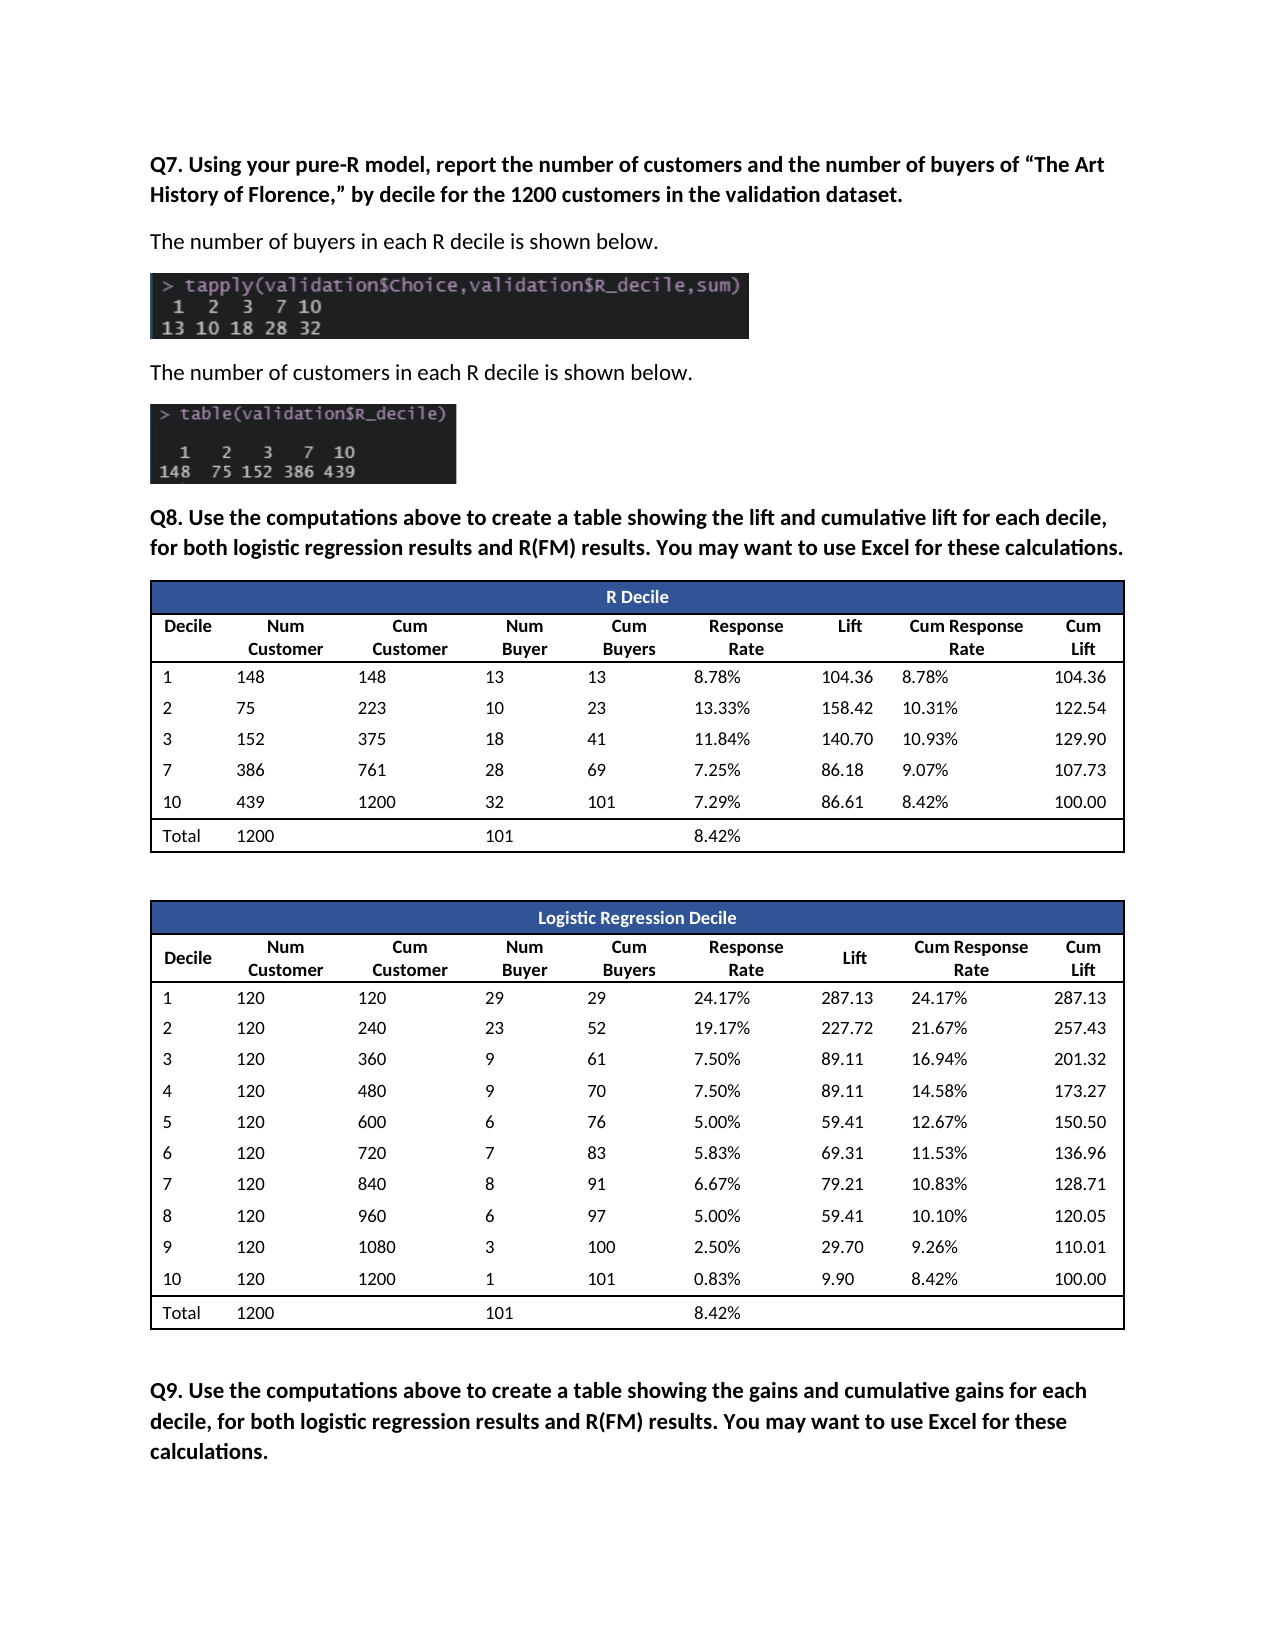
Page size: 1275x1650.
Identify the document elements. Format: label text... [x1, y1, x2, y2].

table_cell 5.83% [683, 1137, 810, 1168]
table_cell 1 [474, 1262, 576, 1295]
table_cell 8.78% [891, 663, 1043, 692]
table_cell Response Rate [683, 615, 810, 661]
table_cell 12.67% [900, 1106, 1043, 1137]
table_cell 840 [346, 1168, 474, 1199]
table_cell 148 [225, 663, 346, 692]
table_cell 360 [346, 1043, 474, 1074]
table_cell 120 [225, 1043, 346, 1074]
table_cell 8 [474, 1168, 576, 1199]
table_cell 9 [474, 1075, 576, 1106]
table_cell 101 [576, 786, 683, 818]
table_cell 10 [152, 786, 225, 818]
table_cell 9.90 [810, 1262, 900, 1295]
table_cell 83 [576, 1137, 683, 1168]
table_cell 1200 [225, 1297, 346, 1328]
table_cell Cum Lift [1043, 615, 1123, 661]
table_cell 86.18 [810, 754, 891, 786]
table_cell 13.33% [683, 692, 810, 723]
table_cell Num Customer [225, 935, 346, 981]
table_cell 129.90 [1043, 723, 1123, 754]
table_cell 223 [346, 692, 474, 723]
table_cell Cum Response Rate [900, 935, 1043, 981]
table_cell 128.71 [1043, 1168, 1123, 1199]
table_cell 600 [346, 1106, 474, 1137]
table_cell 120 [225, 1262, 346, 1295]
table_cell 18 [474, 723, 576, 754]
table_cell Total [152, 820, 225, 851]
table_cell 110.01 [1043, 1231, 1123, 1262]
table_cell 227.72 [810, 1012, 900, 1043]
table_cell 8.42% [900, 1262, 1043, 1295]
table_cell 10.83% [900, 1168, 1043, 1199]
table_cell 69.31 [810, 1137, 900, 1168]
table_cell 2.50% [683, 1231, 810, 1262]
table_cell 120 [225, 1168, 346, 1199]
table_cell Response Rate [683, 935, 810, 981]
table_cell 19.17% [683, 1012, 810, 1043]
table_cell 8.42% [891, 786, 1043, 818]
picture [150, 273, 749, 339]
table_cell Num Buyer [474, 615, 576, 661]
table_cell [1043, 1297, 1123, 1328]
table_cell 5 [152, 1106, 225, 1137]
table_cell Cum Buyers [576, 935, 683, 981]
table_cell 75 [225, 692, 346, 723]
table_cell [576, 820, 683, 851]
table_cell 10 [474, 692, 576, 723]
table_cell 5.00% [683, 1200, 810, 1231]
table_cell Total [152, 1297, 225, 1328]
table_cell 2 [152, 1012, 225, 1043]
table_cell 140.70 [810, 723, 891, 754]
table_cell 8.42% [683, 1297, 810, 1328]
table_cell 148 [346, 663, 474, 692]
table_cell 10 [152, 1262, 225, 1295]
table_cell 120 [225, 983, 346, 1012]
table_cell 9.07% [891, 754, 1043, 786]
table_cell 29 [576, 983, 683, 1012]
table_cell 7 [474, 1137, 576, 1168]
table_cell 28 [474, 754, 576, 786]
table_cell 150.50 [1043, 1106, 1123, 1137]
table_cell 9.26% [900, 1231, 1043, 1262]
table_cell 1200 [225, 820, 346, 851]
table_cell 240 [346, 1012, 474, 1043]
table_cell 6 [474, 1106, 576, 1137]
text The number of buyers in each R decile is shown below. [150, 227, 1125, 255]
table_header Logistic Regression Decile [152, 902, 1123, 933]
table_header R Decile [152, 582, 1123, 613]
table_cell 21.67% [900, 1012, 1043, 1043]
table_cell 100.00 [1043, 786, 1123, 818]
table_cell 386 [225, 754, 346, 786]
table_cell 59.41 [810, 1200, 900, 1231]
table_cell 24.17% [683, 983, 810, 1012]
table_cell 3 [152, 1043, 225, 1074]
table_cell [810, 1297, 900, 1328]
table_cell Cum Lift [1043, 935, 1123, 981]
table_cell 101 [474, 820, 576, 851]
text Q8. Use the computations above to create a table showing the lift and cumulative lift for each decile, for both logistic regression results and R(FM) results. You may want to use Excel for these calculations. [150, 503, 1125, 561]
table_cell 10.31% [891, 692, 1043, 723]
table_cell 173.27 [1043, 1075, 1123, 1106]
table_cell 1080 [346, 1231, 474, 1262]
table_cell 120 [225, 1106, 346, 1137]
table_cell 10.93% [891, 723, 1043, 754]
table_cell 101 [474, 1297, 576, 1328]
text The number of customers in each R decile is shown below. [150, 358, 1125, 386]
table_cell Lift [810, 935, 900, 981]
table_cell 8.42% [683, 820, 810, 851]
table_cell 1 [152, 983, 225, 1012]
table_cell 13 [576, 663, 683, 692]
table_cell 59.41 [810, 1106, 900, 1137]
table_cell 89.11 [810, 1043, 900, 1074]
table_cell 97 [576, 1200, 683, 1231]
table_cell 86.61 [810, 786, 891, 818]
table_cell 91 [576, 1168, 683, 1199]
table_cell 439 [225, 786, 346, 818]
table_cell 100 [576, 1231, 683, 1262]
table_cell 6 [152, 1137, 225, 1168]
table_cell 136.96 [1043, 1137, 1123, 1168]
table_cell 6.67% [683, 1168, 810, 1199]
table_cell 375 [346, 723, 474, 754]
table_cell 76 [576, 1106, 683, 1137]
table_cell 1 [152, 663, 225, 692]
table_cell 9 [474, 1043, 576, 1074]
table_cell Cum Buyers [576, 615, 683, 661]
table_cell 5.00% [683, 1106, 810, 1137]
table_cell 10.10% [900, 1200, 1043, 1231]
table_cell 23 [474, 1012, 576, 1043]
table_cell 61 [576, 1043, 683, 1074]
table_cell Cum Customer [346, 615, 474, 661]
table_cell 100.00 [1043, 1262, 1123, 1295]
table_cell [1043, 820, 1123, 851]
text Q7. Using your pure-R model, report the number of customers and the number of buyers of “The Art History of Florence,” by decile for the 1200 customers in the validation dataset. [150, 150, 1125, 208]
table_cell 257.43 [1043, 1012, 1123, 1043]
table_cell [576, 1297, 683, 1328]
table_cell 2 [152, 692, 225, 723]
table_cell 3 [474, 1231, 576, 1262]
table_cell 8 [152, 1200, 225, 1231]
table_cell 7 [152, 1168, 225, 1199]
table_cell Num Customer [225, 615, 346, 661]
table_cell 32 [474, 786, 576, 818]
table_cell Cum Response Rate [891, 615, 1043, 661]
table_cell 29 [474, 983, 576, 1012]
table_cell 52 [576, 1012, 683, 1043]
table_cell 960 [346, 1200, 474, 1231]
table_cell 70 [576, 1075, 683, 1106]
table_cell 16.94% [900, 1043, 1043, 1074]
table_cell 3 [152, 723, 225, 754]
table_cell Lift [810, 615, 891, 661]
table_cell 9 [152, 1231, 225, 1262]
table_cell [900, 1297, 1043, 1328]
table_cell 79.21 [810, 1168, 900, 1199]
table_cell 4 [152, 1075, 225, 1106]
table_cell 122.54 [1043, 692, 1123, 723]
table_cell 120 [225, 1231, 346, 1262]
table_cell 120 [225, 1200, 346, 1231]
table_cell 23 [576, 692, 683, 723]
table_cell Num Buyer [474, 935, 576, 981]
table_cell [810, 820, 891, 851]
table_cell 29.70 [810, 1231, 900, 1262]
table_cell 158.42 [810, 692, 891, 723]
table_cell 7 [152, 754, 225, 786]
table_cell 8.78% [683, 663, 810, 692]
table_cell 7.50% [683, 1075, 810, 1106]
table_cell 11.53% [900, 1137, 1043, 1168]
text Q9. Use the computations above to create a table showing the gains and cumulative gains for each decile, for both logistic regression results and R(FM) results. You may want to use Excel for these calculations. [150, 1377, 1125, 1465]
table_cell 41 [576, 723, 683, 754]
table_cell 7.50% [683, 1043, 810, 1074]
table_cell 761 [346, 754, 474, 786]
table_cell 11.84% [683, 723, 810, 754]
table_cell 152 [225, 723, 346, 754]
table_cell 120 [225, 1012, 346, 1043]
table_cell [346, 1297, 474, 1328]
table_cell 120 [225, 1075, 346, 1106]
table_cell [891, 820, 1043, 851]
table_cell 69 [576, 754, 683, 786]
table_cell Decile [152, 615, 225, 661]
table_cell 6 [474, 1200, 576, 1231]
table_cell 7.25% [683, 754, 810, 786]
table_cell Cum Customer [346, 935, 474, 981]
table_cell 1200 [346, 1262, 474, 1295]
table_cell 13 [474, 663, 576, 692]
table_cell [346, 820, 474, 851]
table_cell 120.05 [1043, 1200, 1123, 1231]
table_cell 480 [346, 1075, 474, 1106]
table_cell 7.29% [683, 786, 810, 818]
table_cell 104.36 [1043, 663, 1123, 692]
table_cell 107.73 [1043, 754, 1123, 786]
table_cell 201.32 [1043, 1043, 1123, 1074]
table_cell 1200 [346, 786, 474, 818]
table_cell 120 [225, 1137, 346, 1168]
table_cell 104.36 [810, 663, 891, 692]
picture [150, 404, 457, 484]
table_cell 101 [576, 1262, 683, 1295]
table_cell 287.13 [1043, 983, 1123, 1012]
table_cell 720 [346, 1137, 474, 1168]
table_cell 287.13 [810, 983, 900, 1012]
table_cell Decile [152, 935, 225, 981]
table_cell 0.83% [683, 1262, 810, 1295]
table_cell 24.17% [900, 983, 1043, 1012]
table_cell 14.58% [900, 1075, 1043, 1106]
table_cell 120 [346, 983, 474, 1012]
table_cell 89.11 [810, 1075, 900, 1106]
